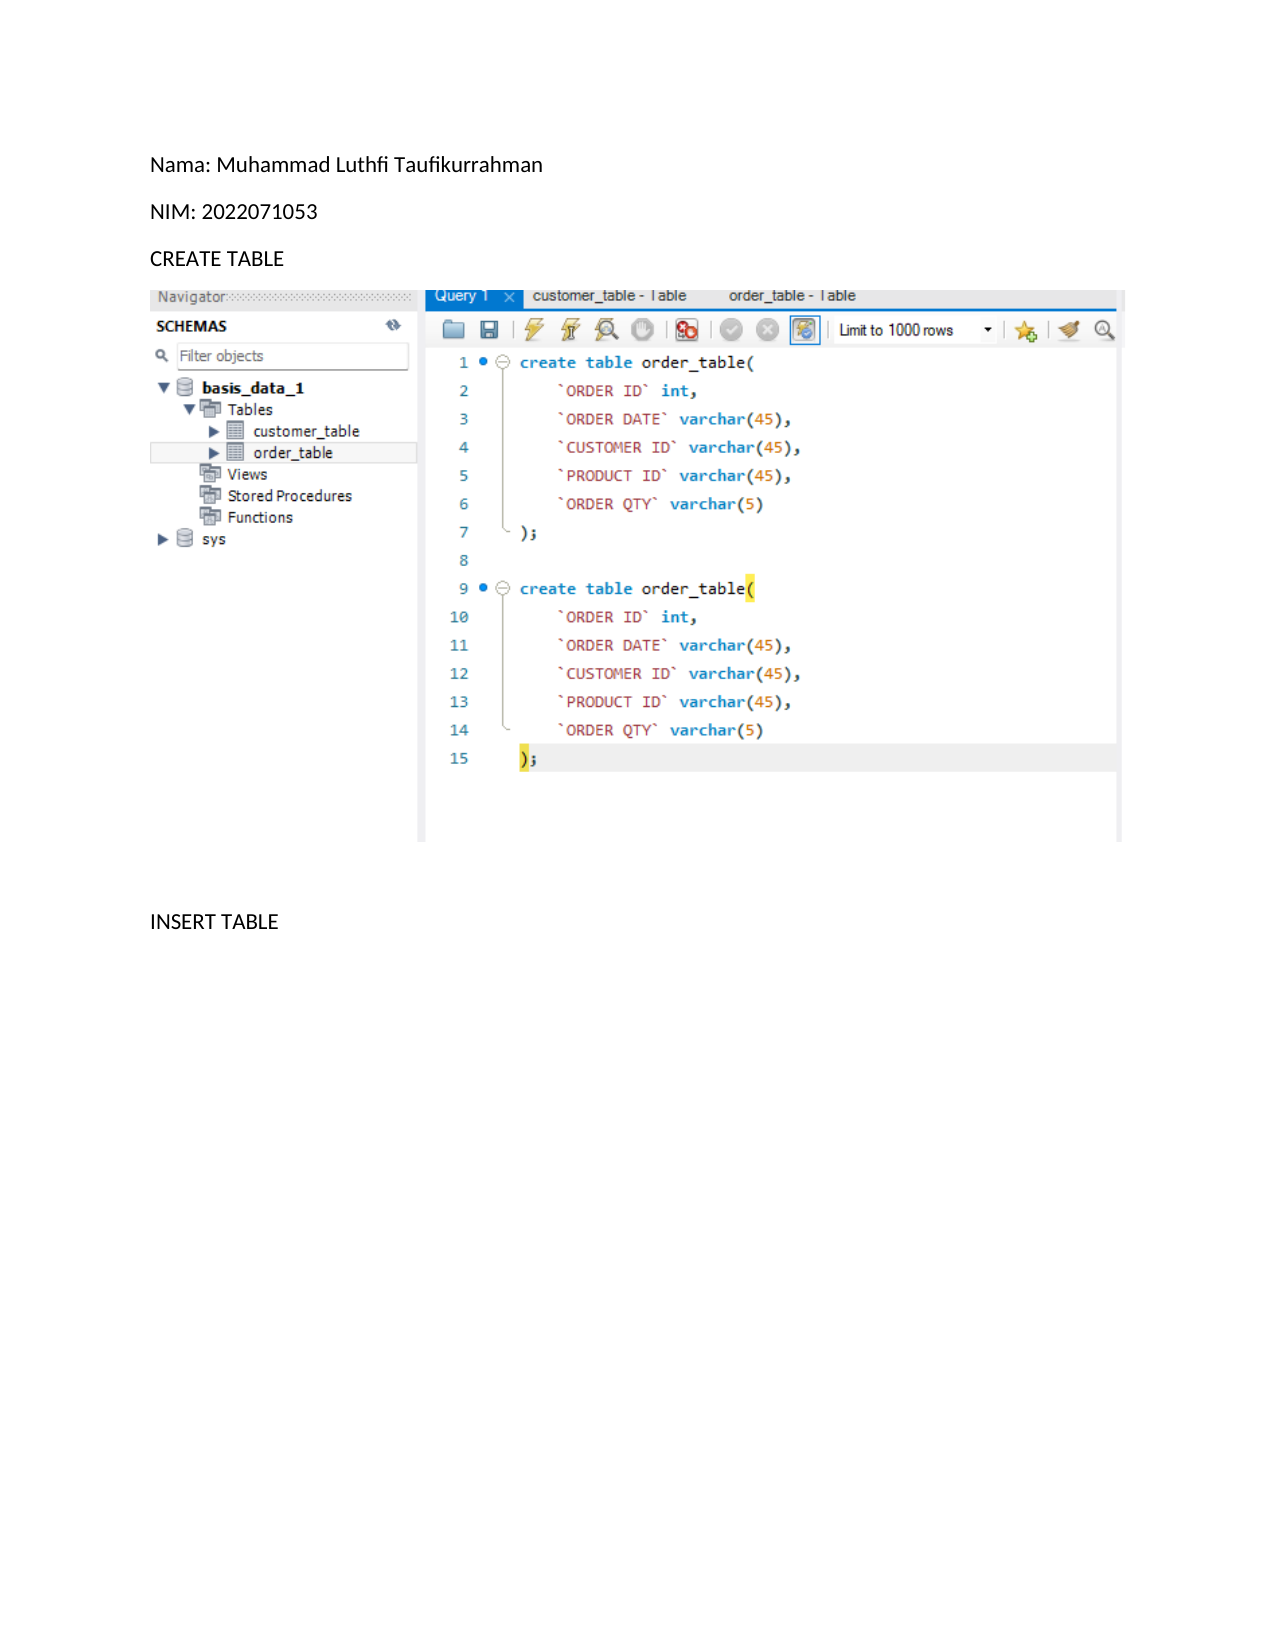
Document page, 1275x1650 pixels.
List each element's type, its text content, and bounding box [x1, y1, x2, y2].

picture [150, 290, 1125, 842]
text INSERT TABLE [150, 907, 1125, 935]
text CREATE TABLE [150, 244, 1125, 272]
text Nama: Muhammad Luthfi Taufikurrahman [150, 150, 1125, 178]
text NIM: 2022071053 [150, 197, 1125, 225]
